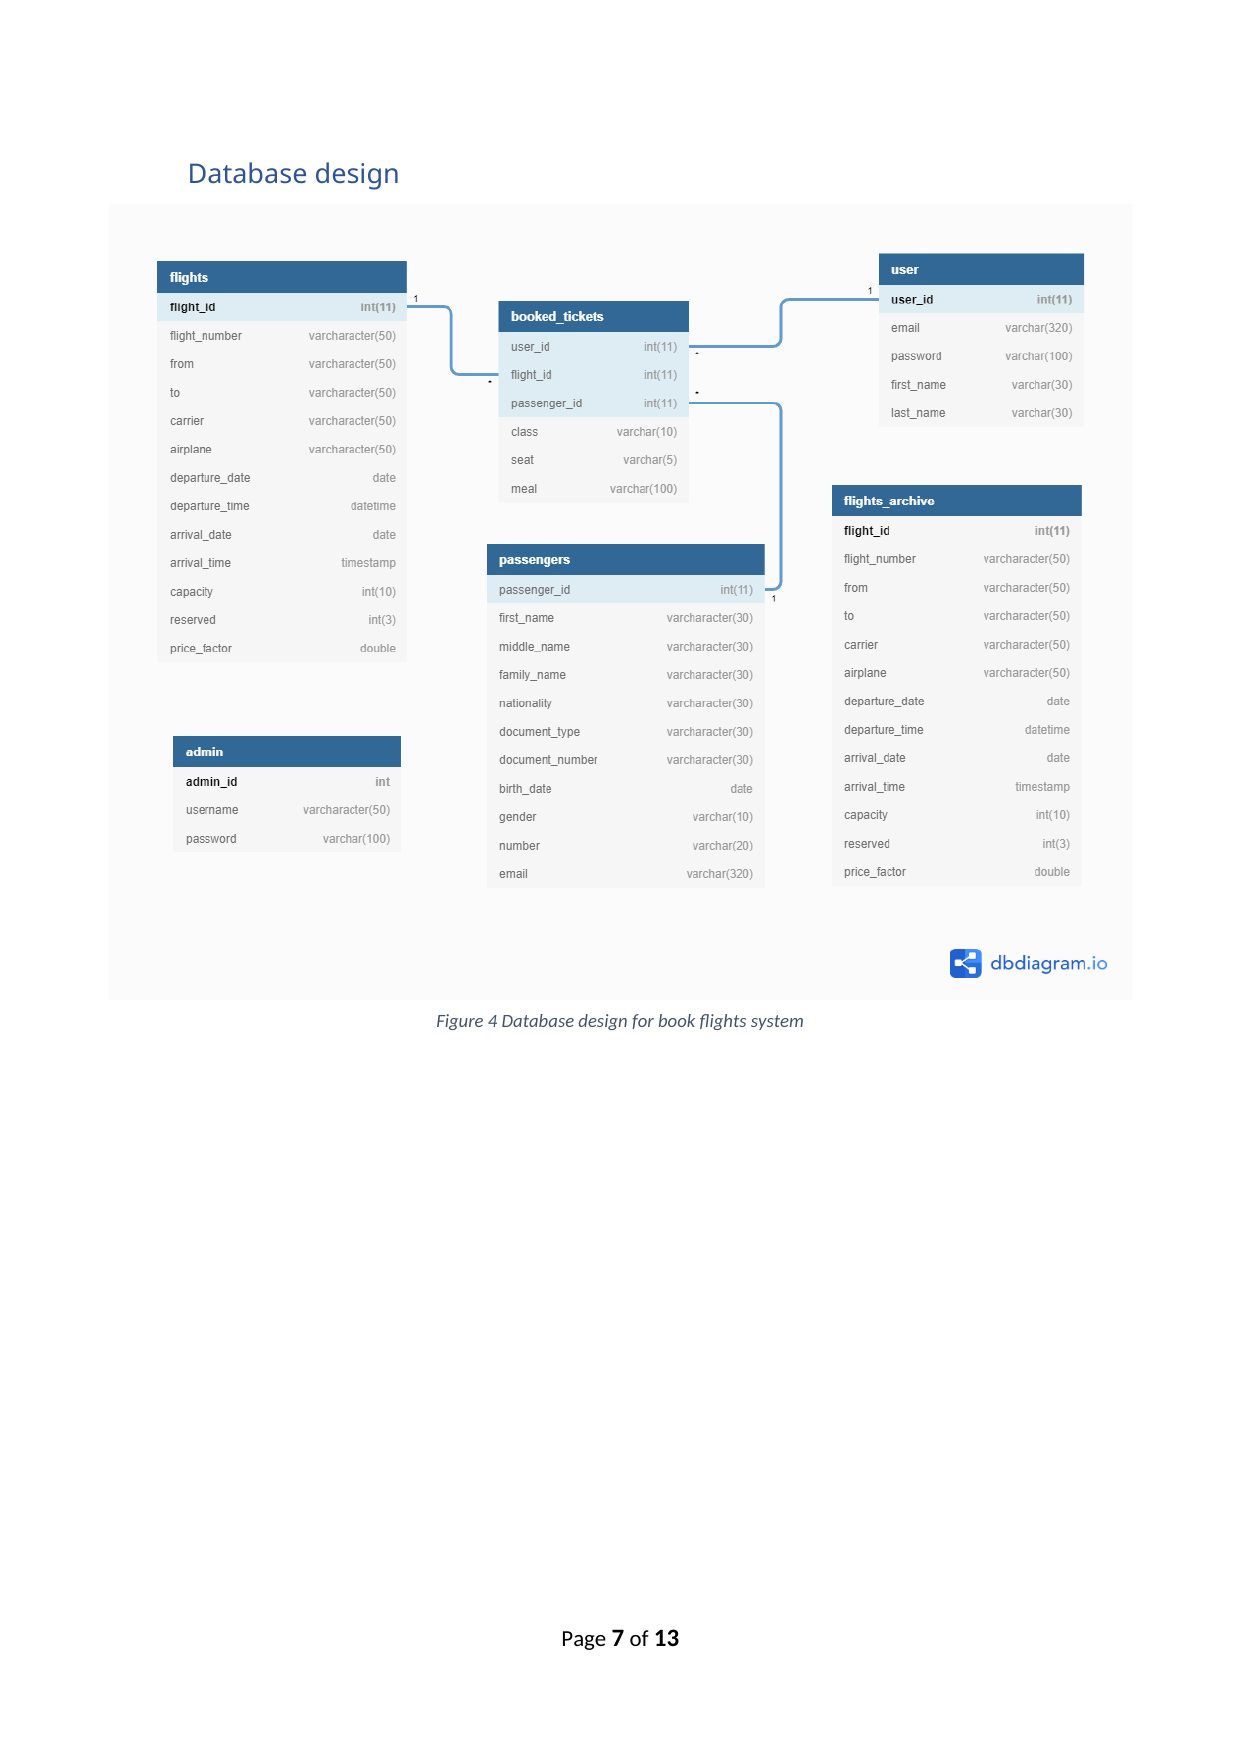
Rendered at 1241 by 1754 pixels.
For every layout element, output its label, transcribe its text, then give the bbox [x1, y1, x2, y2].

subtitle Database design [165, 154, 1128, 191]
picture [108, 204, 1133, 1000]
